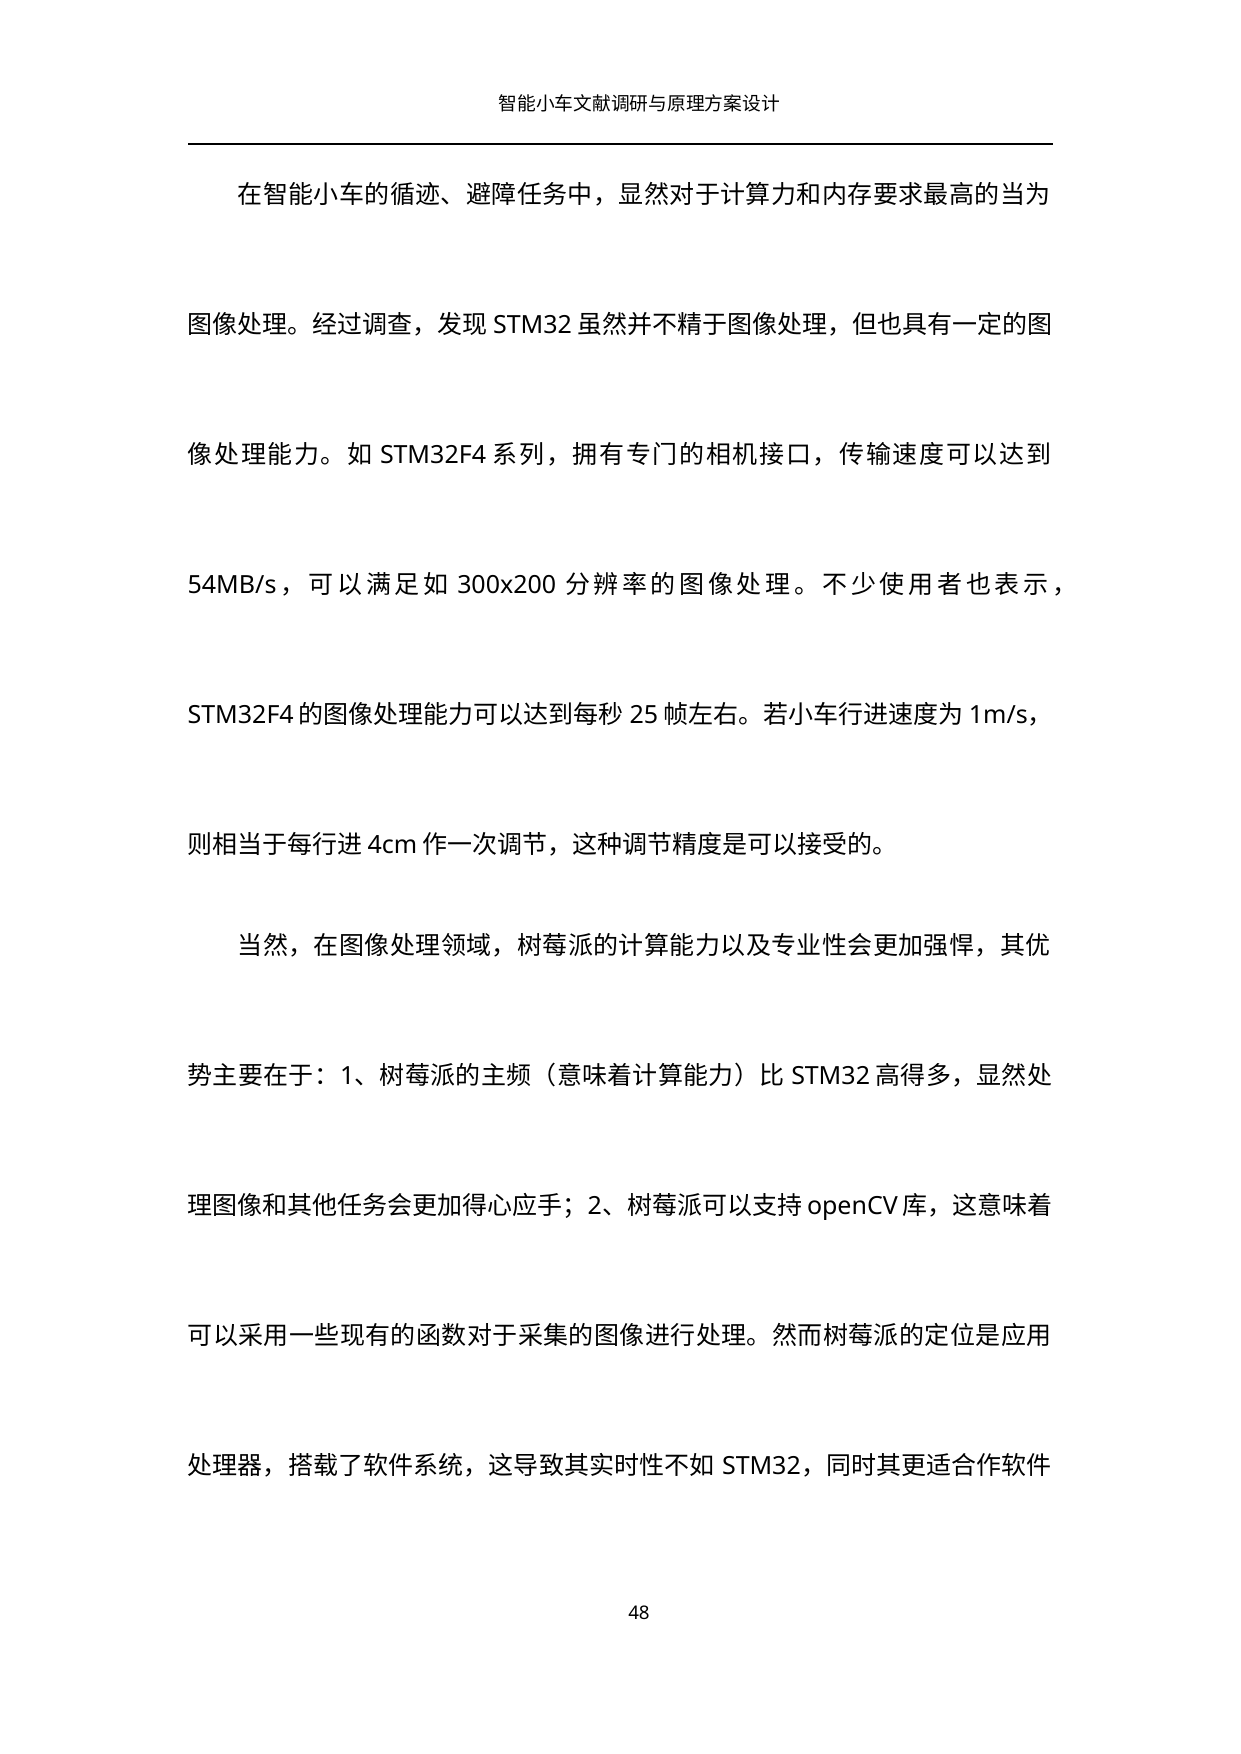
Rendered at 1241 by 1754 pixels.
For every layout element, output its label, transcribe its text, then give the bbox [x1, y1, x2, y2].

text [187, 911, 1053, 1496]
text 在智能小车的循迹、避障任务中，显然对于计算力和内存要求最高的当为图像处理。经过调查，发现STM32虽然并不精于图像处理，但也具有一定的图像处理能力。如STM32F4系列，拥有专门的相机接口，传输速度可以达到54MB/s，可以满足如300x200分辨率的图像处理。不少使用者也表示，STM32F4的图像处理能力可以达到每秒25帧左右。若小车行进速度为1m/s，则相当于每行进4cm作一次调节，这种调节精度是可以接受的。 [187, 160, 1053, 875]
